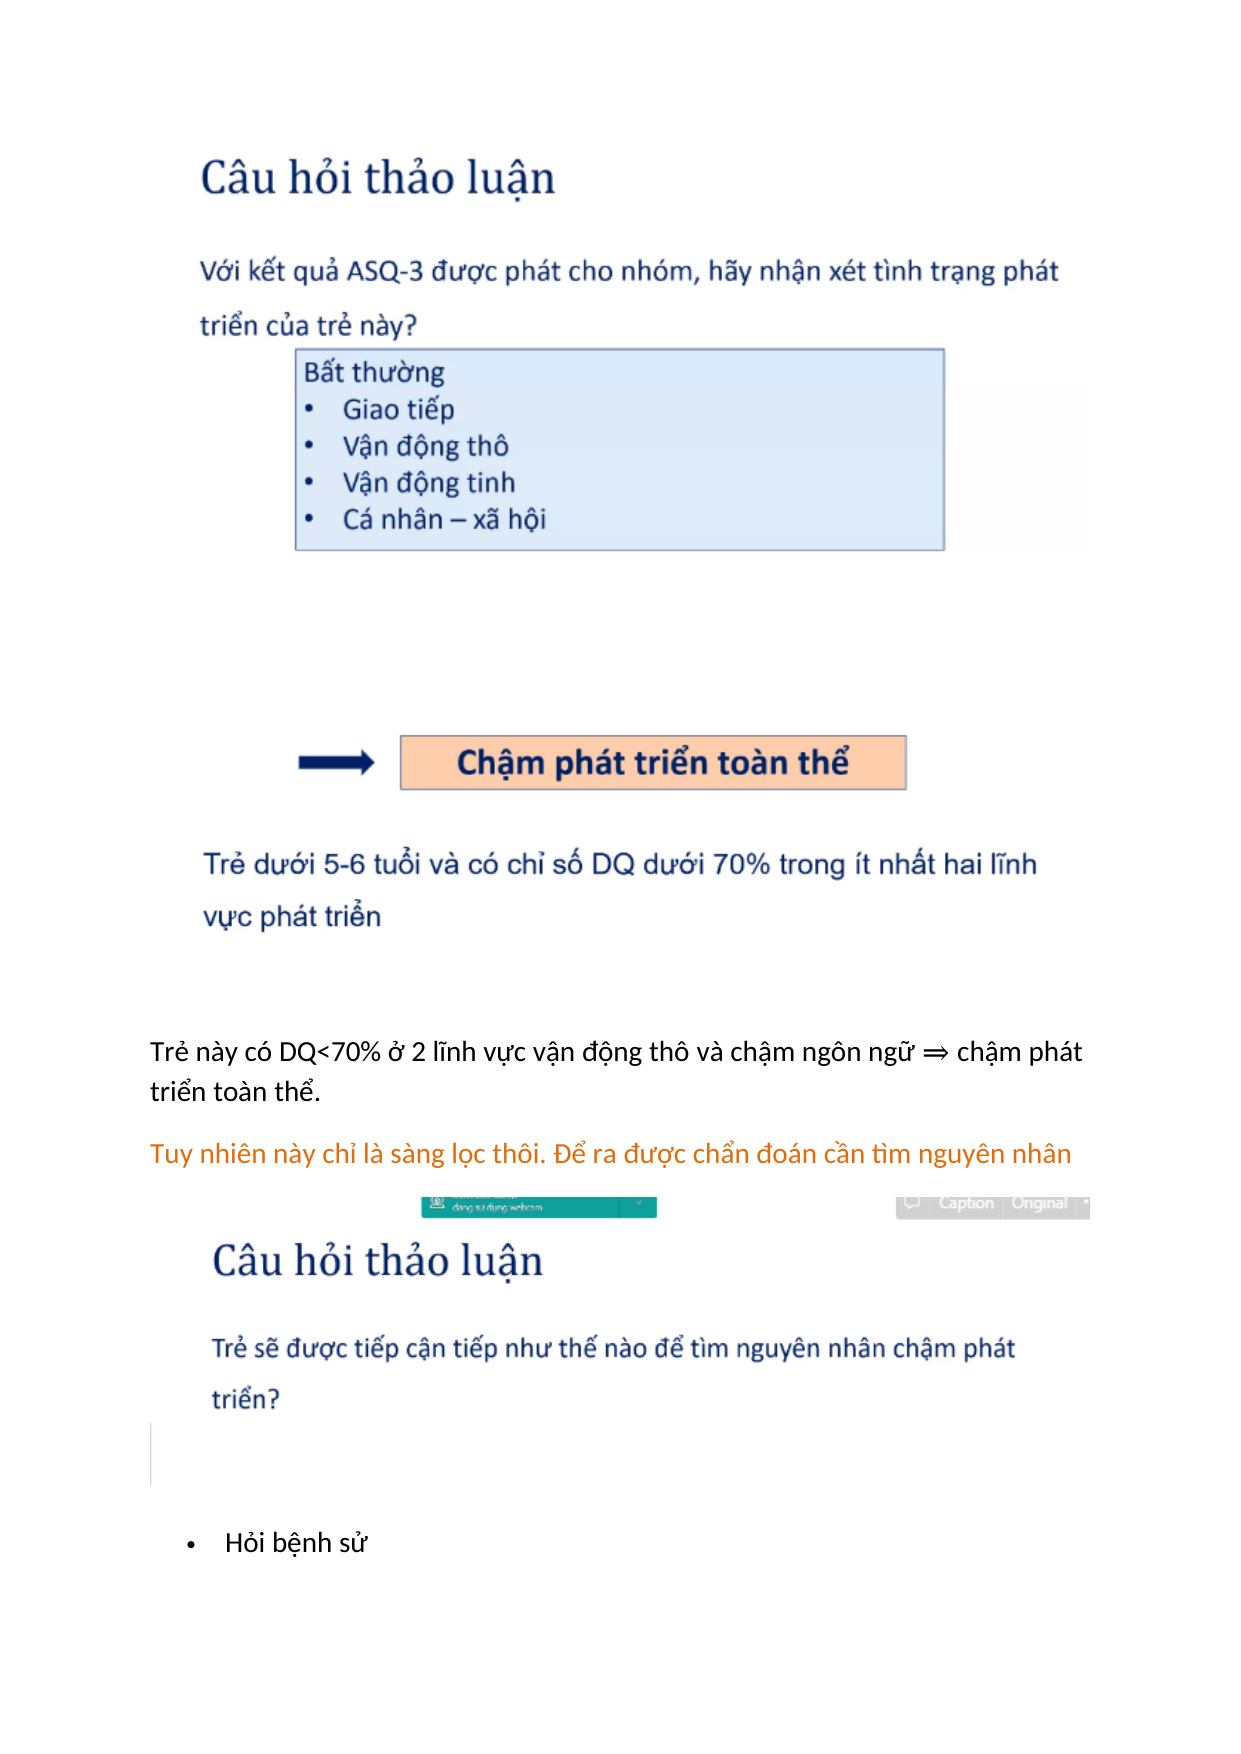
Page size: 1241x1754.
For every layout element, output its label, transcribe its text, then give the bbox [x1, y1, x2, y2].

picture [150, 1197, 1091, 1492]
picture [150, 608, 1091, 1007]
text Trẻ này có DQ<70% ở 2 lĩnh vực vận động thô và chậm ngôn ngữ ⇒ chậm phát triển toàn thể. [150, 1032, 1090, 1109]
text Tuy nhiên này chỉ là sàng lọc thôi. Để ra được chẩn đoán cần tìm nguyên nhân [150, 1135, 1090, 1171]
picture [150, 150, 1091, 584]
list Hỏi bệnh sử [187, 1524, 1090, 1560]
